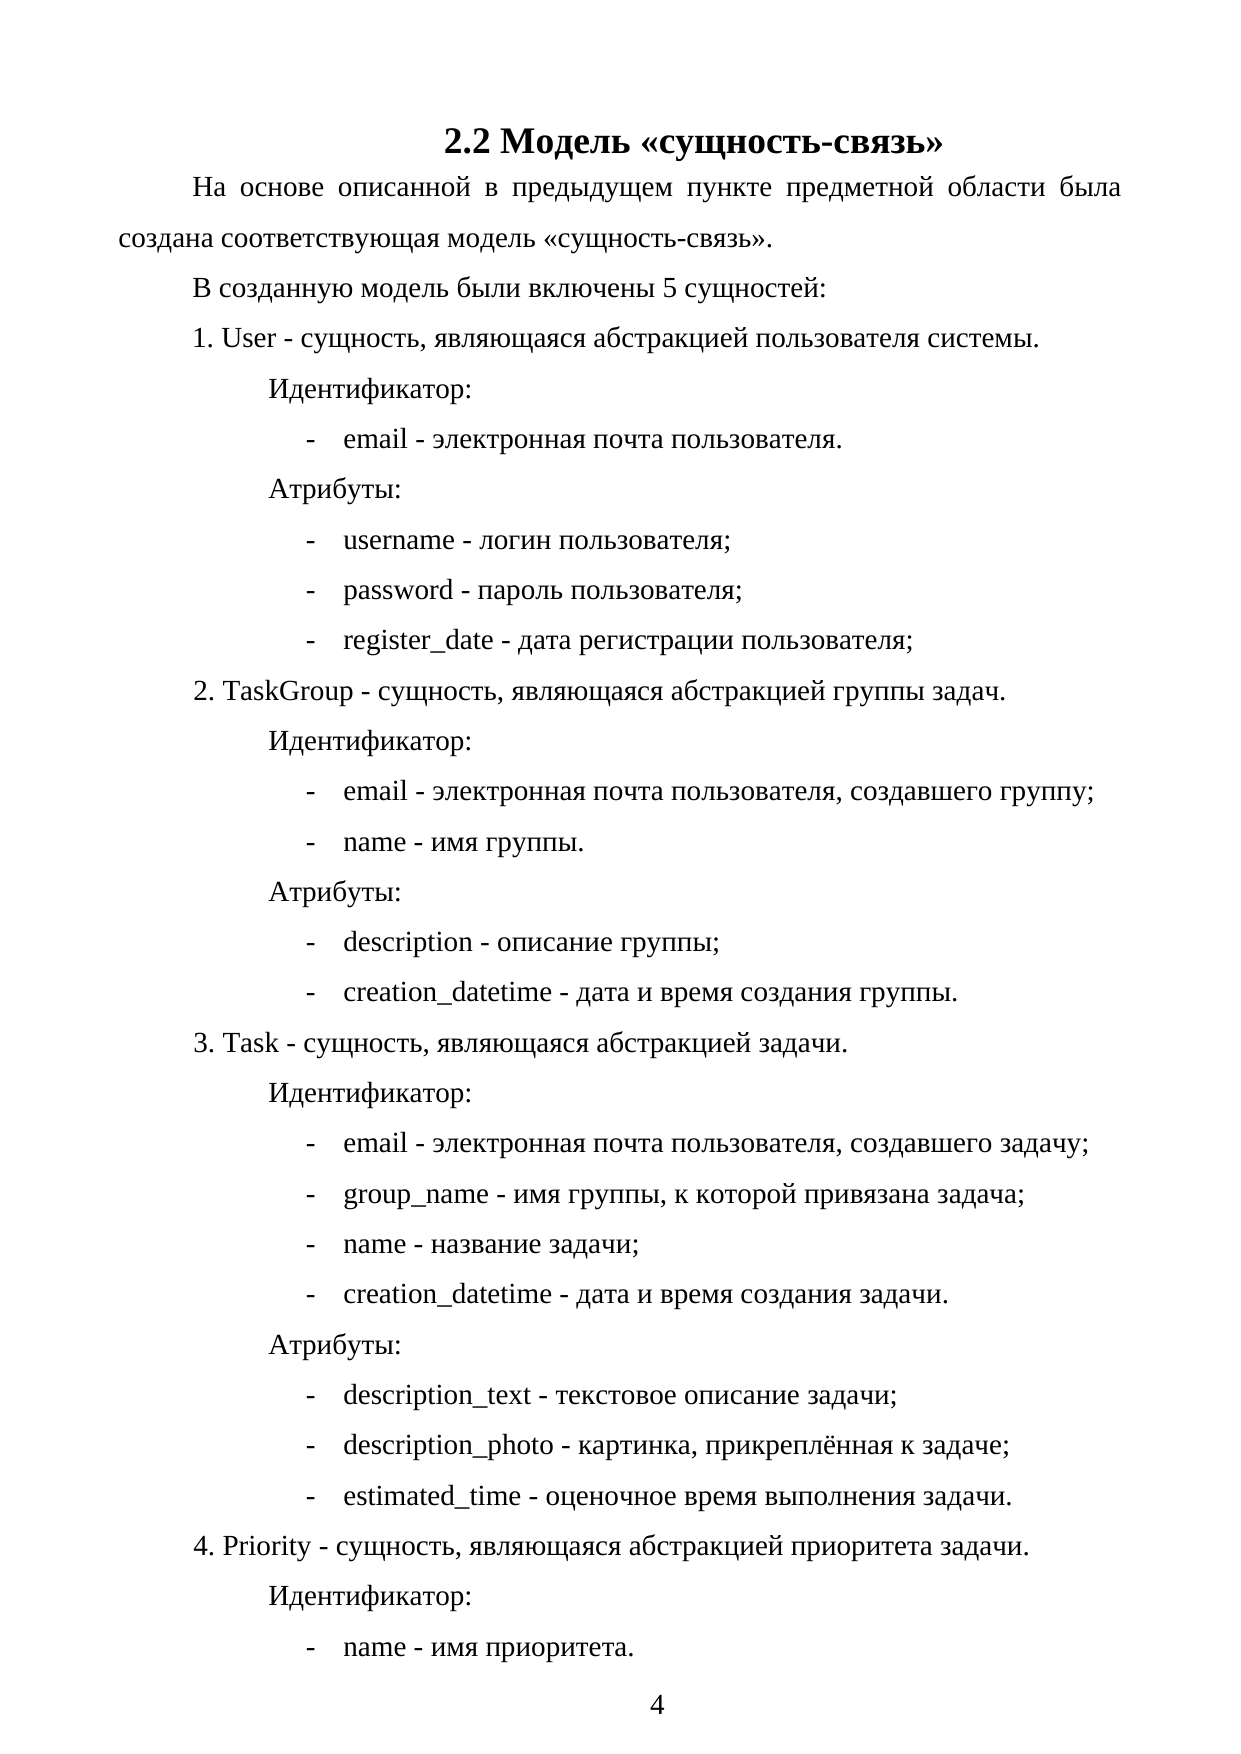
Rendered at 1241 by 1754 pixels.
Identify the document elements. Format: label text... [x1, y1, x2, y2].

list name - имя группы. [306, 824, 1122, 857]
list group_name - имя группы, к которой привязана задача; [306, 1176, 1122, 1209]
list register_date - дата регистрации пользователя; [306, 622, 1122, 656]
list username - логин пользователя; [306, 522, 1122, 555]
list name - название задачи; [306, 1226, 1122, 1260]
text Атрибуты: [193, 874, 1122, 907]
text Идентификатор: [118, 723, 1122, 757]
subtitle 2.2 Модель «сущность-связь» [192, 118, 1122, 161]
list creation_datetime - дата и время создания группы. [306, 974, 1122, 1008]
text Идентификатор: [193, 1075, 1122, 1109]
text 2. TaskGroup - сущность, являющаяся абстракцией группы задач. [118, 673, 1122, 706]
text 4. Priority - сущность, являющаяся абстракцией приоритета задачи. [118, 1528, 1122, 1562]
text 3. Task - сущность, являющаяся абстракцией задачи. [118, 1025, 1122, 1058]
list description - описание группы; [306, 924, 1122, 958]
list creation_datetime - дата и время создания задачи. [306, 1276, 1122, 1310]
text На основе описанной в предыдущем пункте предметной области была создана соответствующая модель «сущность-связь». [118, 169, 1122, 253]
list password - пароль пользователя; [306, 572, 1122, 606]
list estimated_time - оценочное время выполнения задачи. [306, 1478, 1122, 1511]
text 1. User - сущность, являющаяся абстракцией пользователя системы. [192, 321, 1122, 354]
list email - электронная почта пользователя, создавшего группу; [306, 773, 1122, 807]
text Атрибуты: [118, 471, 1122, 505]
list description_text - текстовое описание задачи; [306, 1377, 1122, 1411]
text Идентификатор: [192, 371, 1122, 404]
list email - электронная почта пользователя. [306, 421, 1122, 455]
list name - имя приоритета. [306, 1629, 1122, 1662]
text В созданную модель были включены 5 сущностей: [118, 270, 1122, 304]
text Атрибуты: [193, 1327, 1122, 1360]
text Идентификатор: [193, 1578, 1122, 1612]
list email - электронная почта пользователя, создавшего задачу; [306, 1126, 1122, 1159]
list description_photo - картинка, прикреплённая к задаче; [306, 1427, 1122, 1461]
